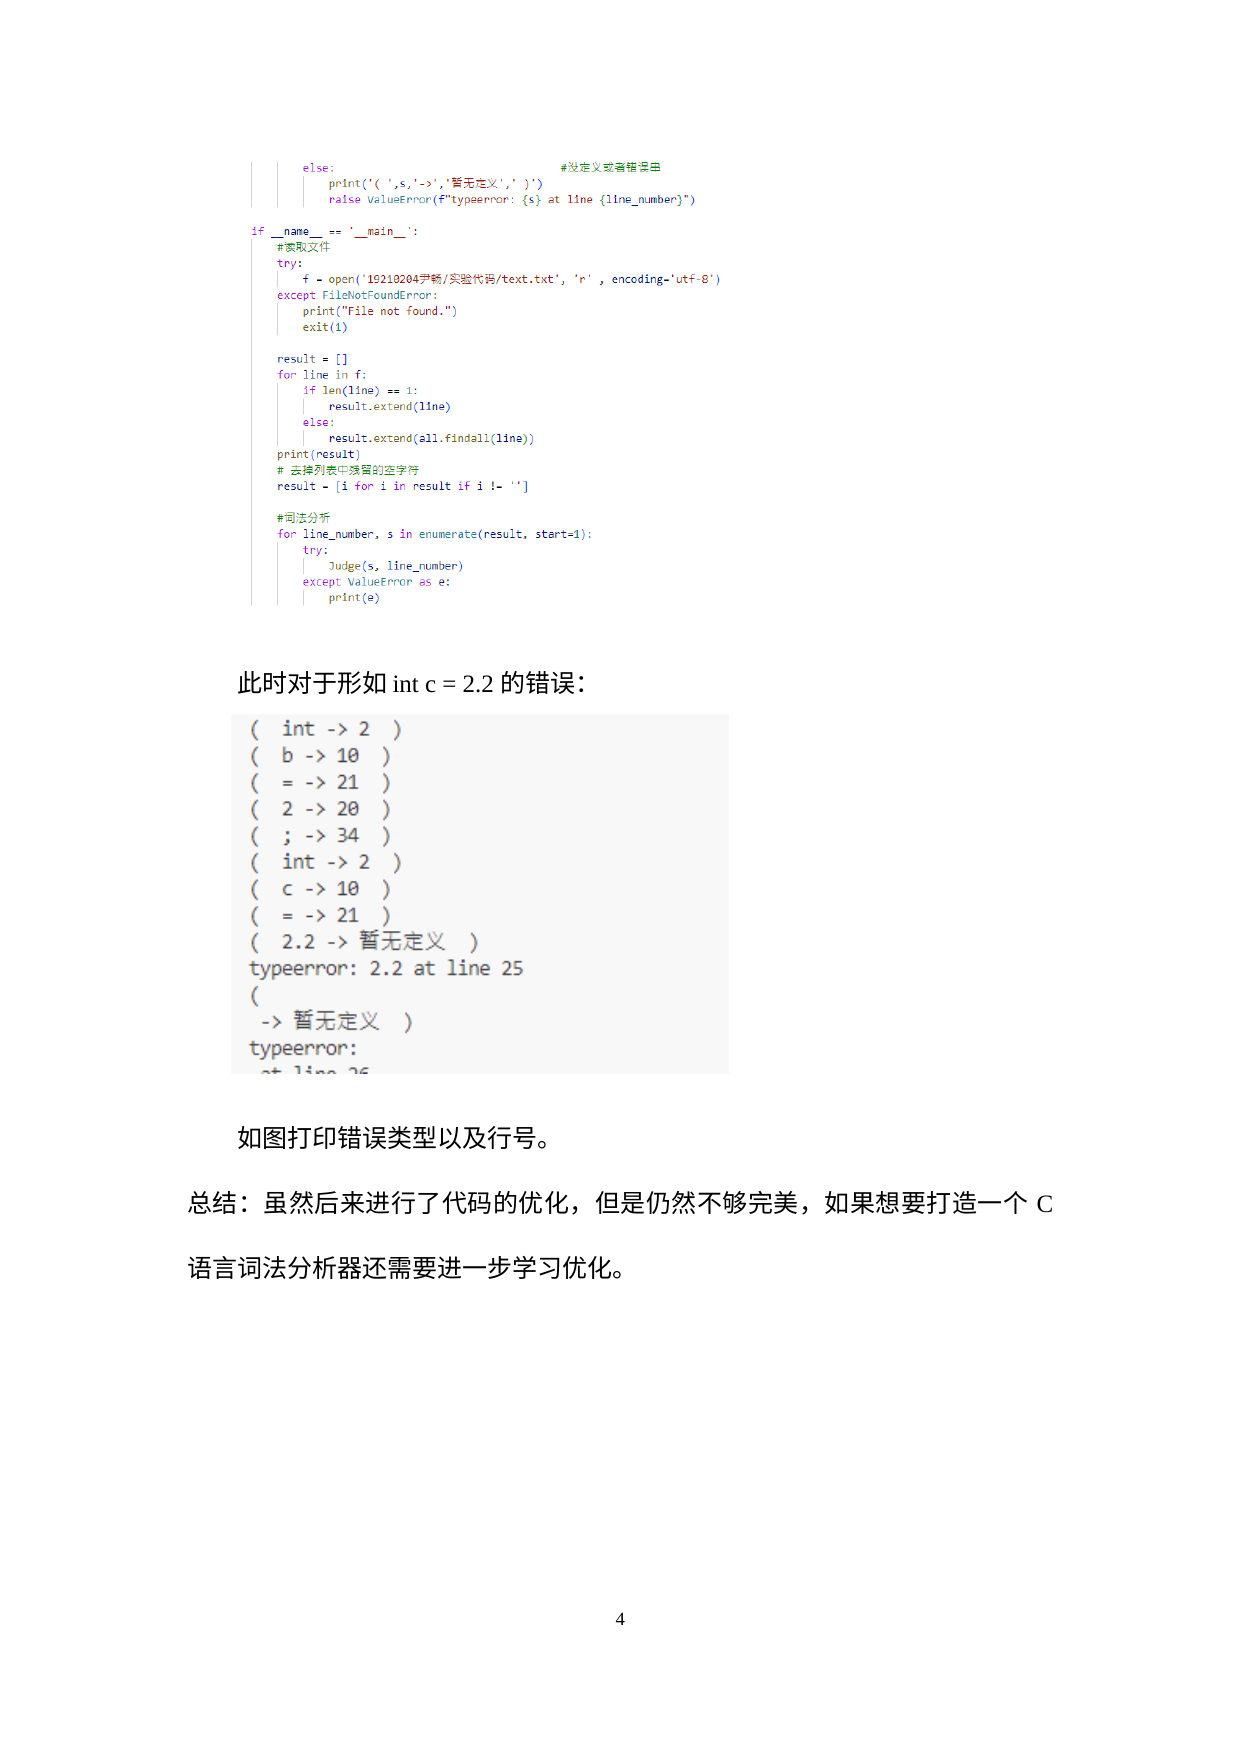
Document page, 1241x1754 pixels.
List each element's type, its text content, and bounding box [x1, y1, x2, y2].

text 如图打印错误类型以及行号。 [187, 1104, 1053, 1169]
text 总结：虽然后来进行了代码的优化，但是仍然不够完美，如果想要打造一个C语言词法分析器还需要进一步学习优化。 [187, 1169, 1053, 1299]
picture [231, 714, 730, 1074]
text 此时对于形如int c = 2.2 的错误： [187, 649, 1053, 714]
picture [231, 162, 1097, 642]
